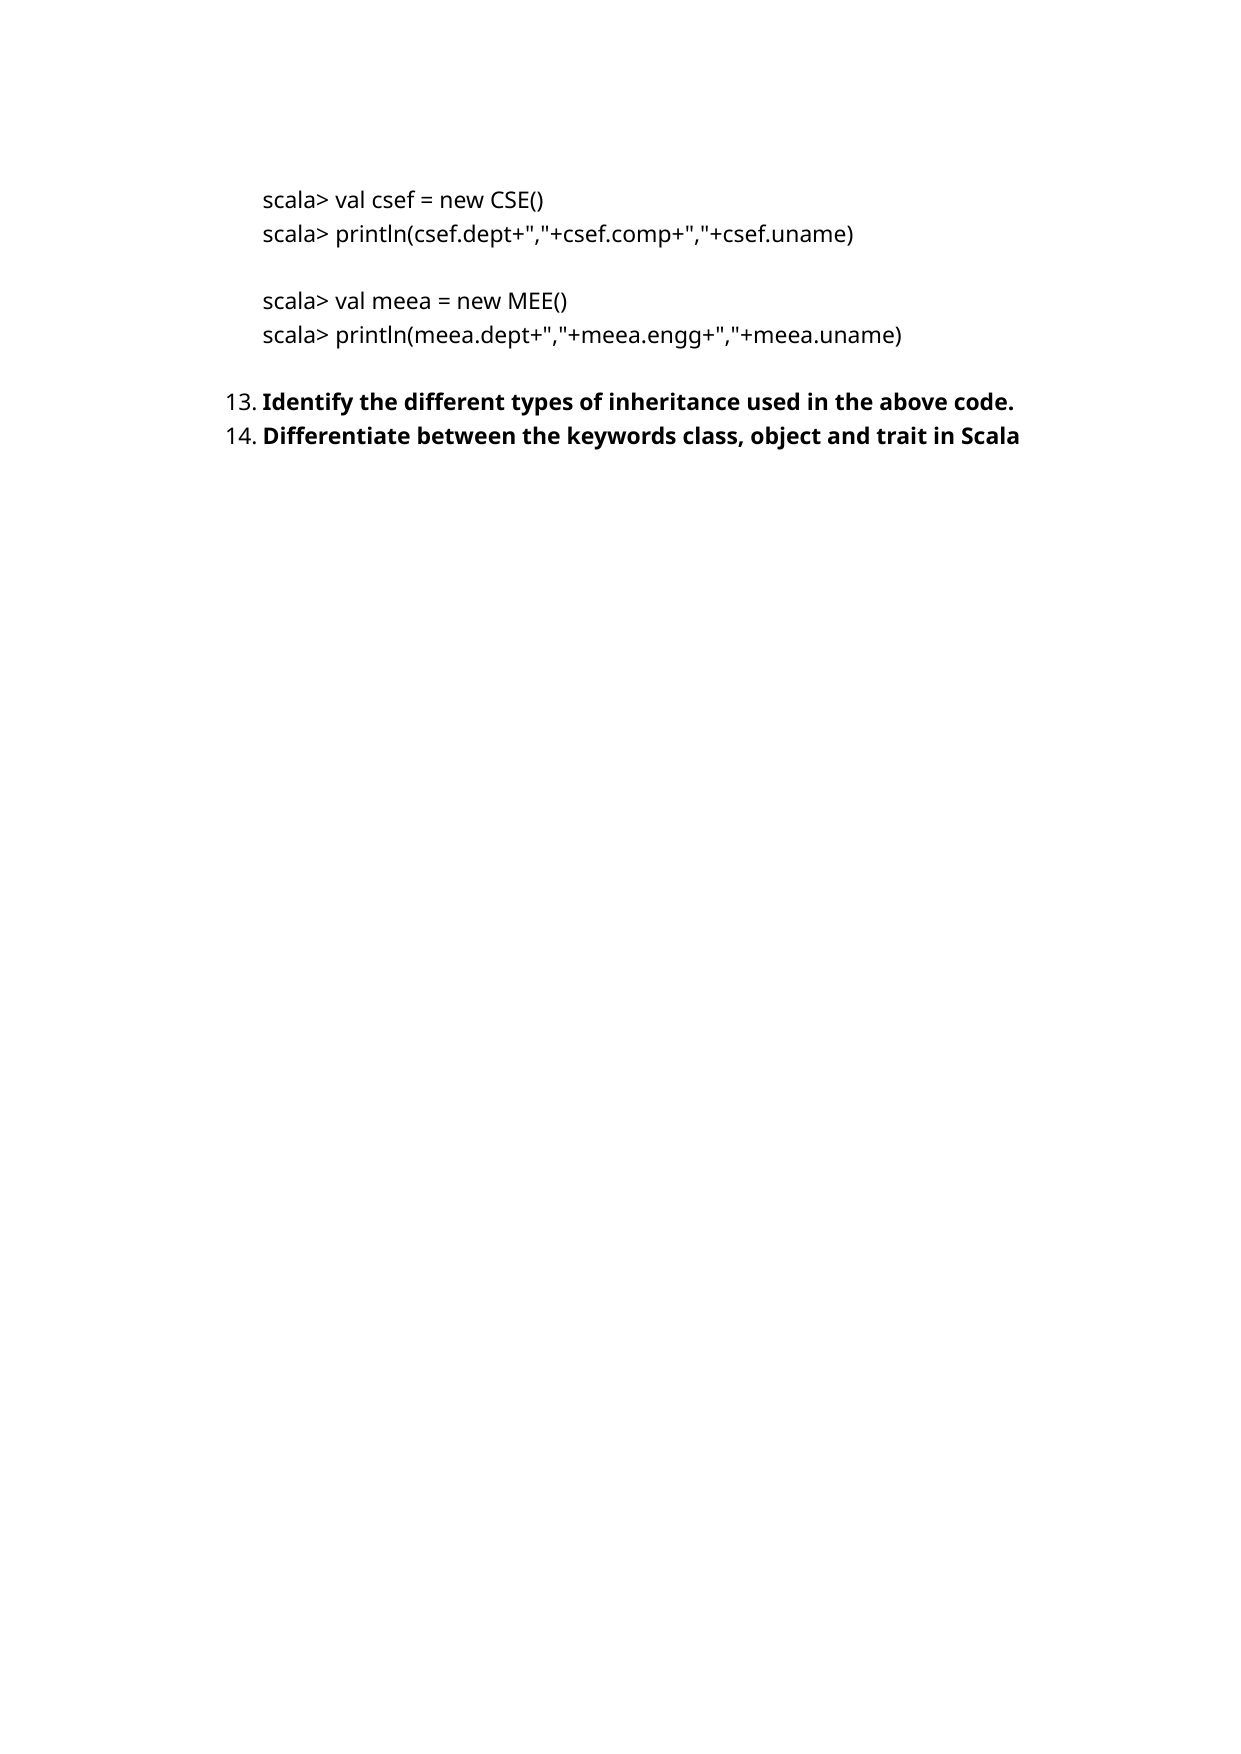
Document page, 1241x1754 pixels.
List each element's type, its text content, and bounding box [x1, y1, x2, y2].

list Differentiate between the keywords class, object and trait in Scala [225, 420, 1090, 451]
list scala> println(csef.dept+","+csef.comp+","+csef.uname) [262, 217, 1090, 249]
list scala> val csef = new CSE() [262, 184, 1090, 215]
list scala> println(meea.dept+","+meea.engg+","+meea.uname) [262, 319, 1090, 350]
list scala> val meea = new MEE() [262, 285, 1090, 316]
list Identify the different types of inheritance used in the above code. [225, 386, 1090, 417]
